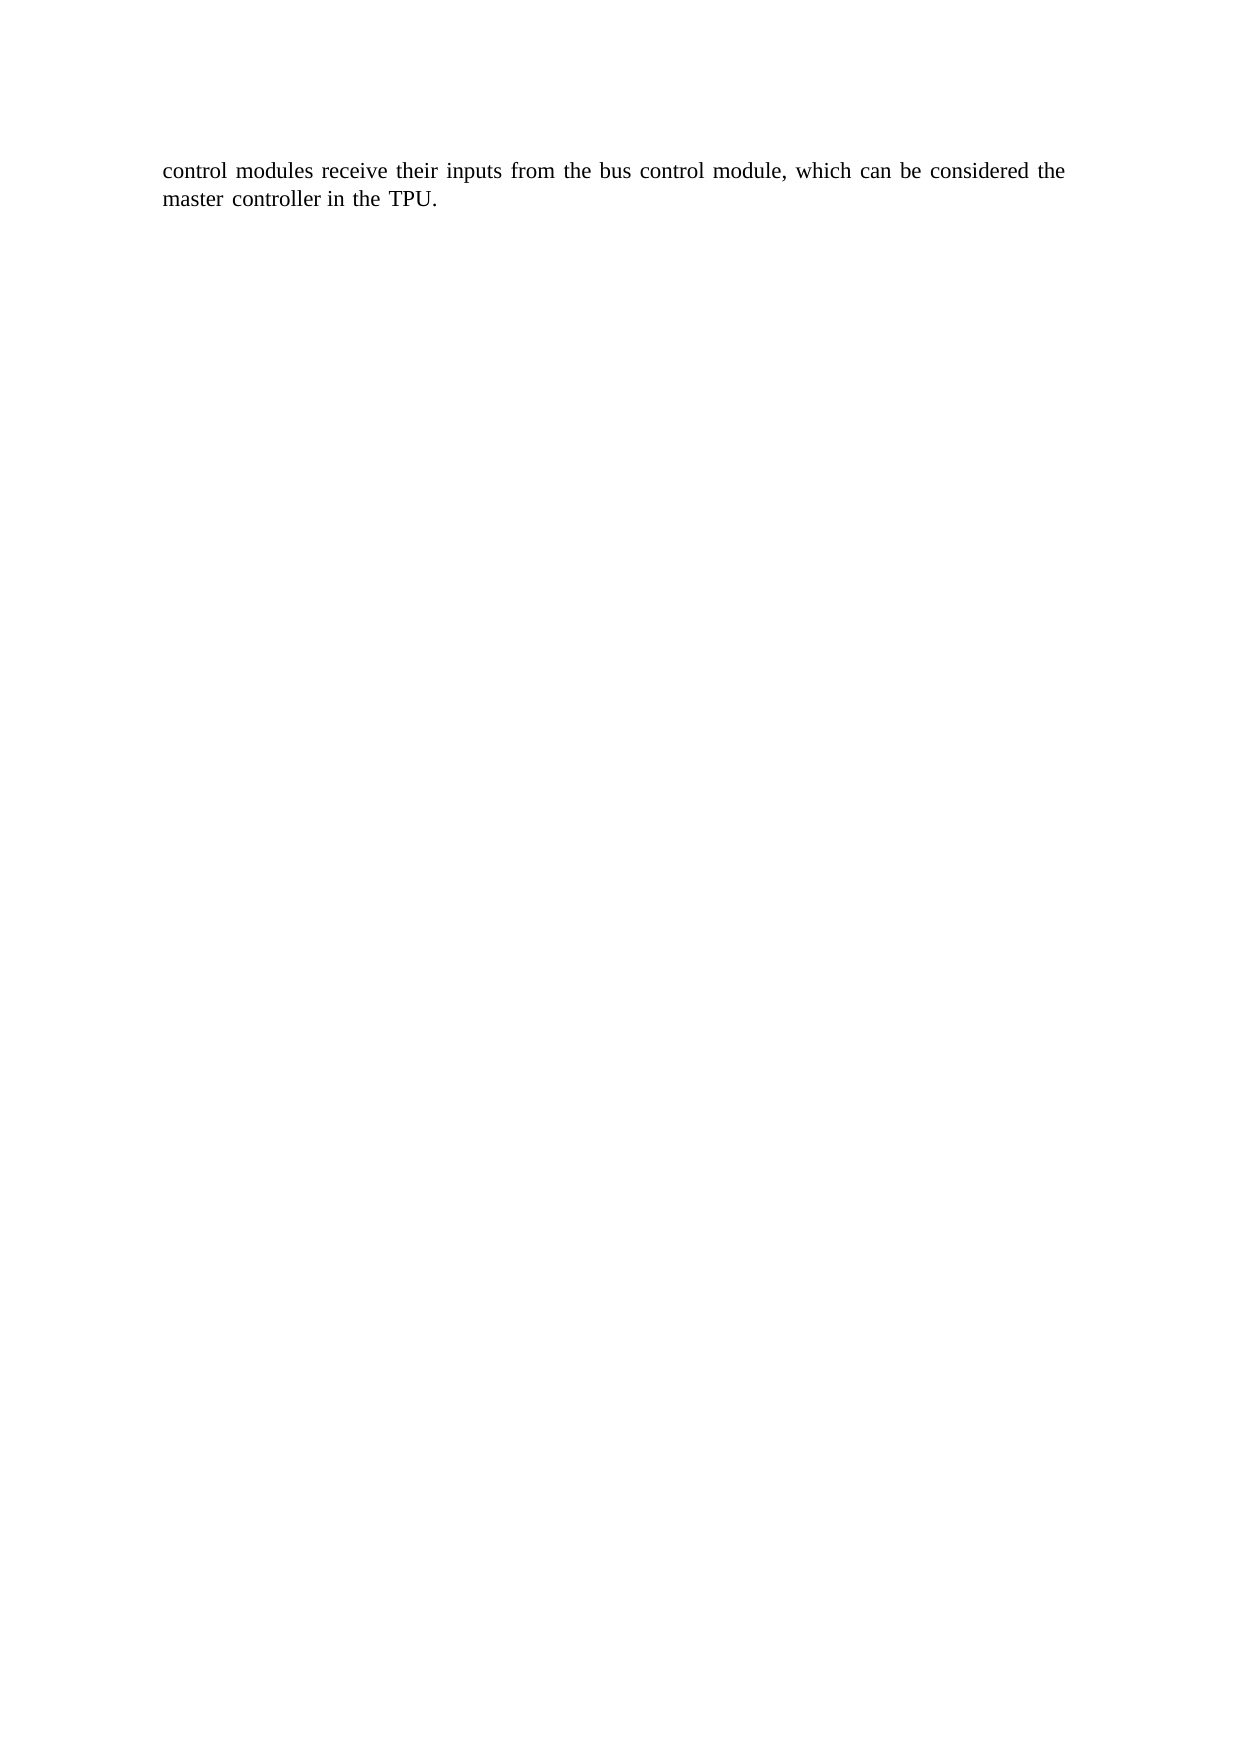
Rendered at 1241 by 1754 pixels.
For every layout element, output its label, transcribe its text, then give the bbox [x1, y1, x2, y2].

text control modules receive their inputs from the bus control module, which can be considered the master controller in the TPU. [162, 158, 1078, 212]
